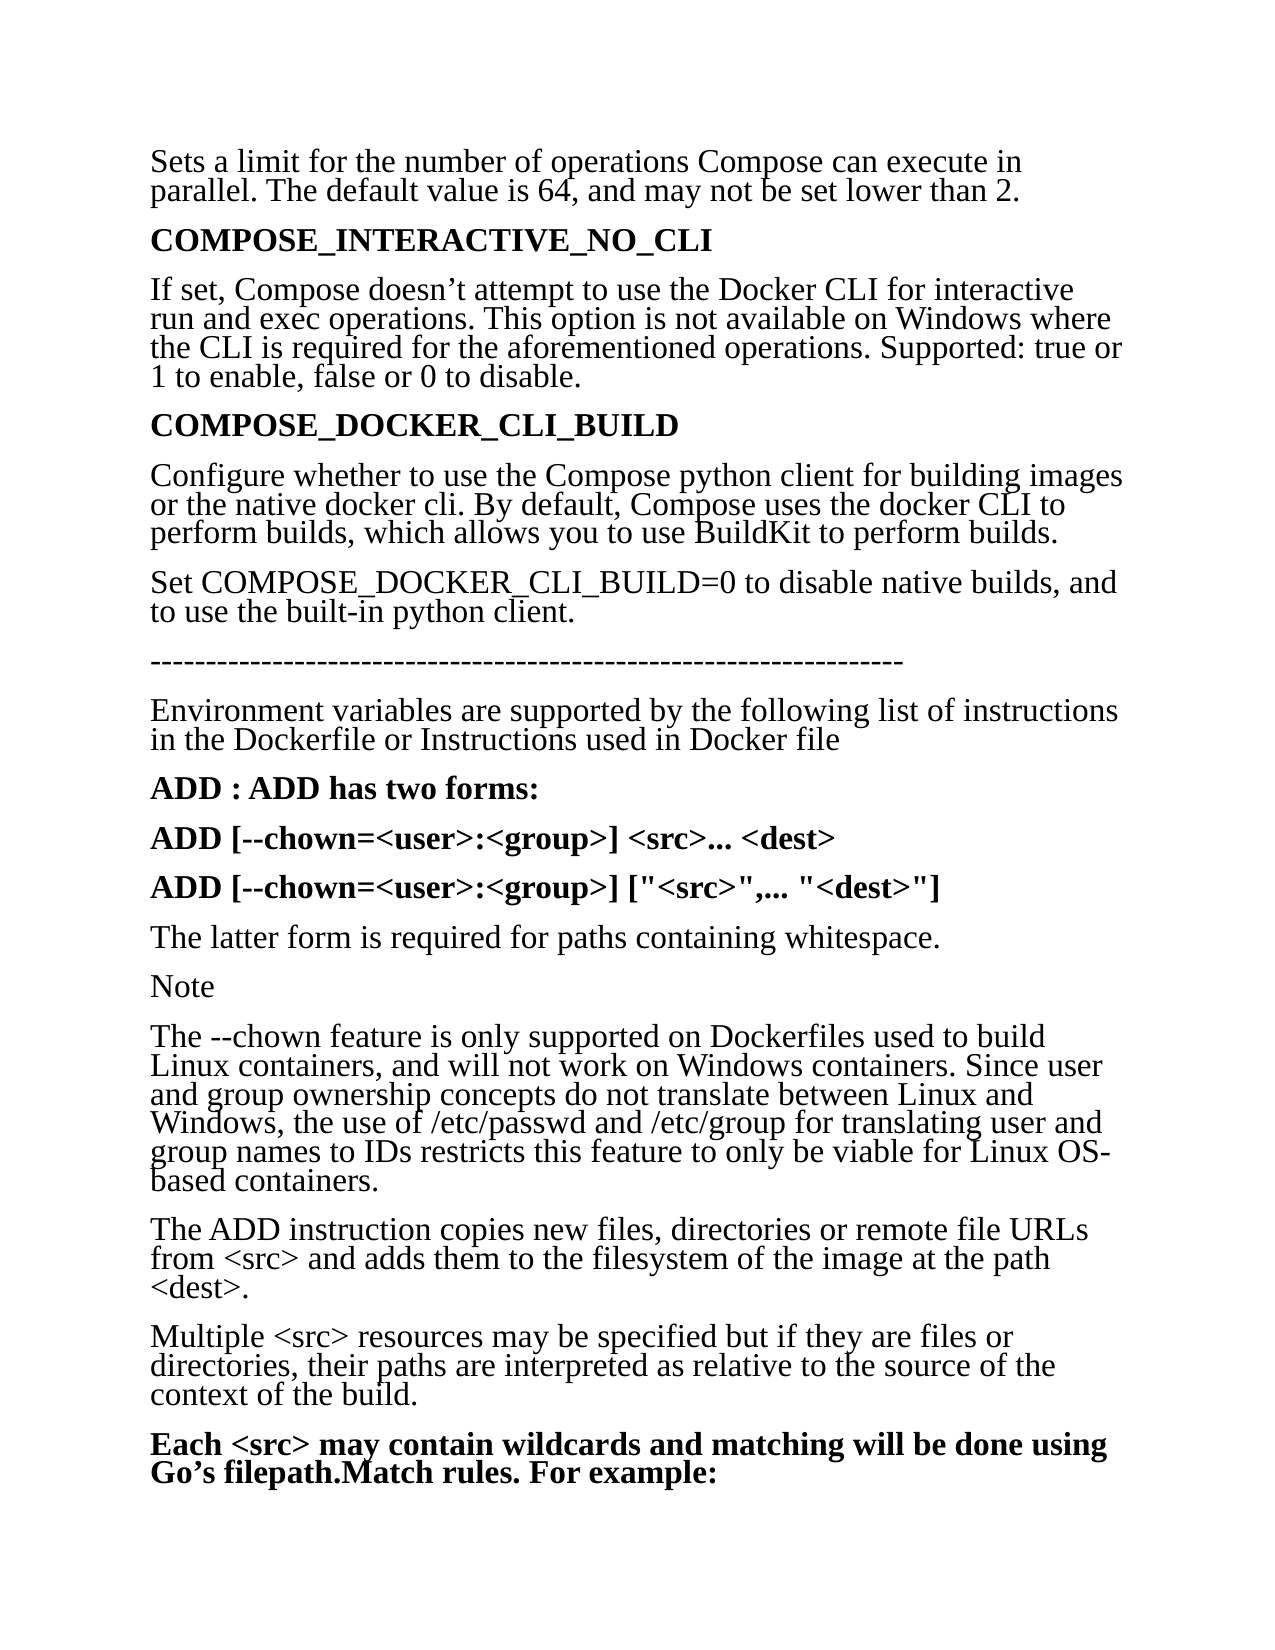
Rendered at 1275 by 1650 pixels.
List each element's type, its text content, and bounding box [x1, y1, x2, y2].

text ADD [--chown=<user>:<group>] <src>... <dest> [150, 826, 1125, 855]
text Configure whether to use the Compose python client for building images or the native docker cli. By default, Compose uses the docker CLI to perform builds, which allows you to use BuildKit to perform builds. [150, 463, 1125, 549]
text Environment variables are supported by the following list of instructions in the Dockerfile or Instructions used in Docker file [150, 698, 1125, 756]
text Note [150, 975, 1125, 1004]
text ADD : ADD has two forms: [150, 777, 1125, 805]
text -------------------------------------------------------------------- [150, 649, 1125, 677]
text Set COMPOSE_DOCKER_CLI_BUILD=0 to disable native builds, and to use the built-in python client. [150, 570, 1125, 628]
text ADD [--chown=<user>:<group>] ["<src>",... "<dest>"] [150, 876, 1125, 904]
text Multiple <src> resources may be specified but if they are files or directories, their paths are interpreted as relative to the source of the context of the build. [150, 1325, 1125, 1411]
text COMPOSE_DOCKER_CLI_BUILD [150, 414, 1125, 442]
text The --chown feature is only supported on Dockerfiles used to build Linux containers, and will not work on Windows containers. Since user and group ownership concepts do not translate between Linux and Windows, the use of /etc/passwd and /etc/group for translating user and group names to IDs restricts this feature to only be viable for Linux OS-based containers. [150, 1024, 1125, 1197]
text COMPOSE_INTERACTIVE_NO_CLI [150, 228, 1125, 257]
text Each <src> may contain wildcards and matching will be done using Go’s filepath.Match rules. For example: [150, 1432, 1125, 1489]
text If set, Compose doesn’t attempt to use the Docker CLI for interactive run and exec operations. This option is not available on Windows where the CLI is required for the aforementioned operations. Supported: true or 1 to enable, false or 0 to disable. [150, 278, 1125, 393]
text The ADD instruction copies new files, directories or remote file URLs from <src> and adds them to the filesystem of the image at the path <dest>. [150, 1218, 1125, 1304]
text Sets a limit for the number of operations Compose can execute in parallel. The default value is 64, and may not be set lower than 2. [150, 150, 1125, 207]
text The latter form is required for paths containing whitespace. [150, 925, 1125, 954]
